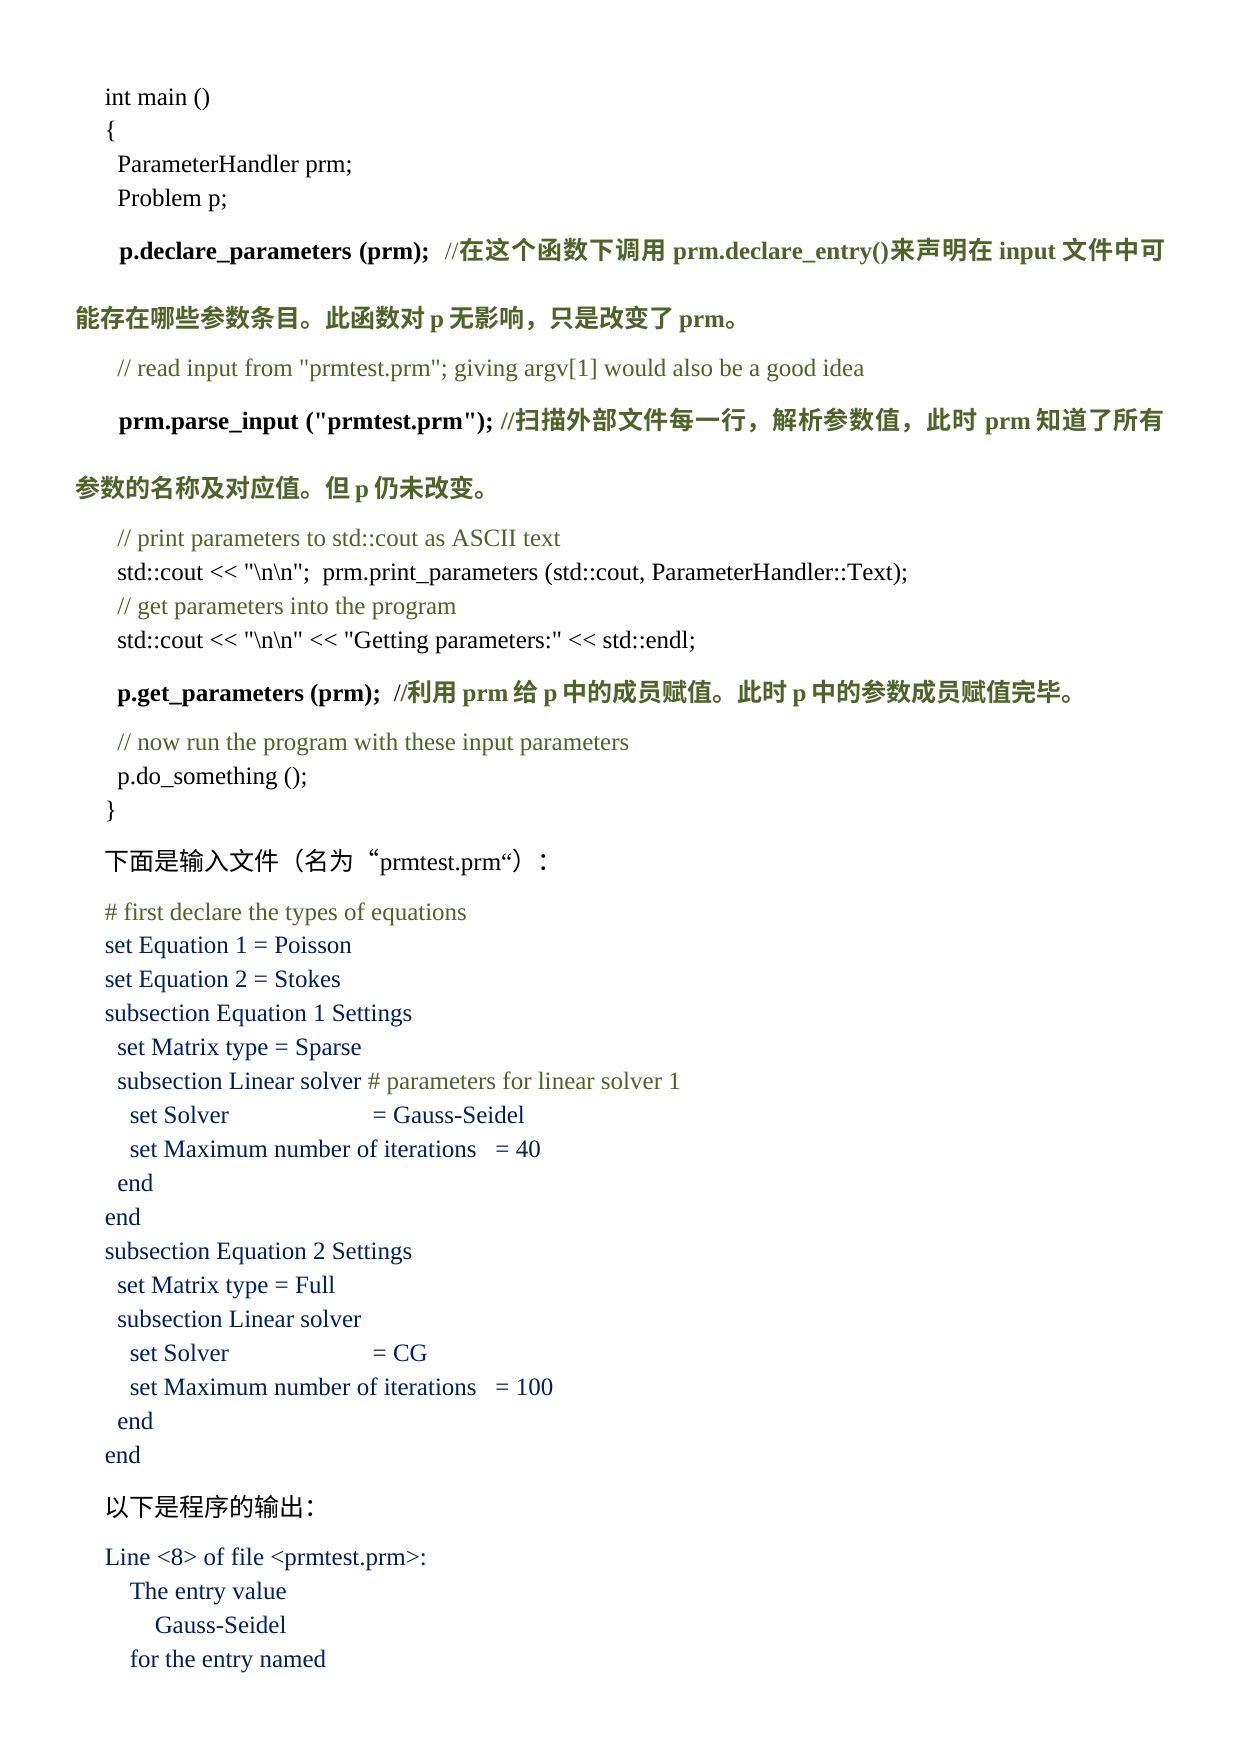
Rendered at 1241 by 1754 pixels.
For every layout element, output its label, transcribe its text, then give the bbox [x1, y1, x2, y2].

text // print parameters to std::cout as ASCII text [75, 520, 1165, 554]
text The entry value [75, 1573, 1165, 1607]
text set Equation 1 = Poisson [75, 928, 1165, 962]
text ParameterHandler prm; [75, 147, 1165, 181]
text std::cout << "\n\n"; prm.print_parameters (std::cout, ParameterHandler::Text); [75, 554, 1165, 588]
text { [75, 113, 1165, 147]
text // read input from "prmtest.prm"; giving argv[1] would also be a good idea [75, 351, 1165, 384]
text p.declare_parameters (prm); //在这个函数下调用prm.declare_entry()来声明在input文件中可能存在哪些参数条目。此函数对p无影响，只是改变了prm。 [75, 215, 1165, 351]
text end [75, 1199, 1165, 1233]
text prm.parse_input ("prmtest.prm"); //扫描外部文件每一行，解析参数值，此时prm知道了所有参数的名称及对应值。但p仍未改变。 [75, 384, 1165, 520]
text std::cout << "\n\n" << "Getting parameters:" << std::endl; [75, 622, 1165, 656]
text # first declare the types of equations [75, 894, 1165, 928]
text subsection Linear solver # parameters for linear solver 1 [75, 1064, 1165, 1098]
text set Equation 2 = Stokes [75, 962, 1165, 996]
text set Matrix type = Sparse [75, 1030, 1165, 1064]
text end [75, 1437, 1165, 1471]
text // now run the program with these input parameters [75, 724, 1165, 758]
text Problem p; [75, 181, 1165, 215]
text set Maximum number of iterations = 100 [75, 1369, 1165, 1403]
text end [75, 1166, 1165, 1199]
text set Solver = CG [75, 1335, 1165, 1369]
text subsection Linear solver [75, 1301, 1165, 1335]
text // get parameters into the program [75, 588, 1165, 622]
text subsection Equation 2 Settings [75, 1233, 1165, 1267]
text subsection Equation 1 Settings [75, 996, 1165, 1030]
text 以下是程序的输出： [75, 1471, 1165, 1539]
text for the entry named [75, 1641, 1165, 1675]
text end [75, 1403, 1165, 1437]
text set Solver = Gauss-Seidel [75, 1098, 1165, 1132]
text set Matrix type = Full [75, 1267, 1165, 1301]
text set Maximum number of iterations = 40 [75, 1132, 1165, 1166]
text Line <8> of file <prmtest.prm>: [75, 1539, 1165, 1573]
text int main () [75, 79, 1165, 113]
text 下面是输入文件（名为“prmtest.prm“）： [75, 826, 1165, 894]
text Gauss-Seidel [75, 1607, 1165, 1641]
text p.do_something (); [75, 758, 1165, 792]
text p.get_parameters (prm); //利用prm给p中的成员赋值。此时p中的参数成员赋值完毕。 [75, 656, 1165, 724]
text } [75, 792, 1165, 826]
